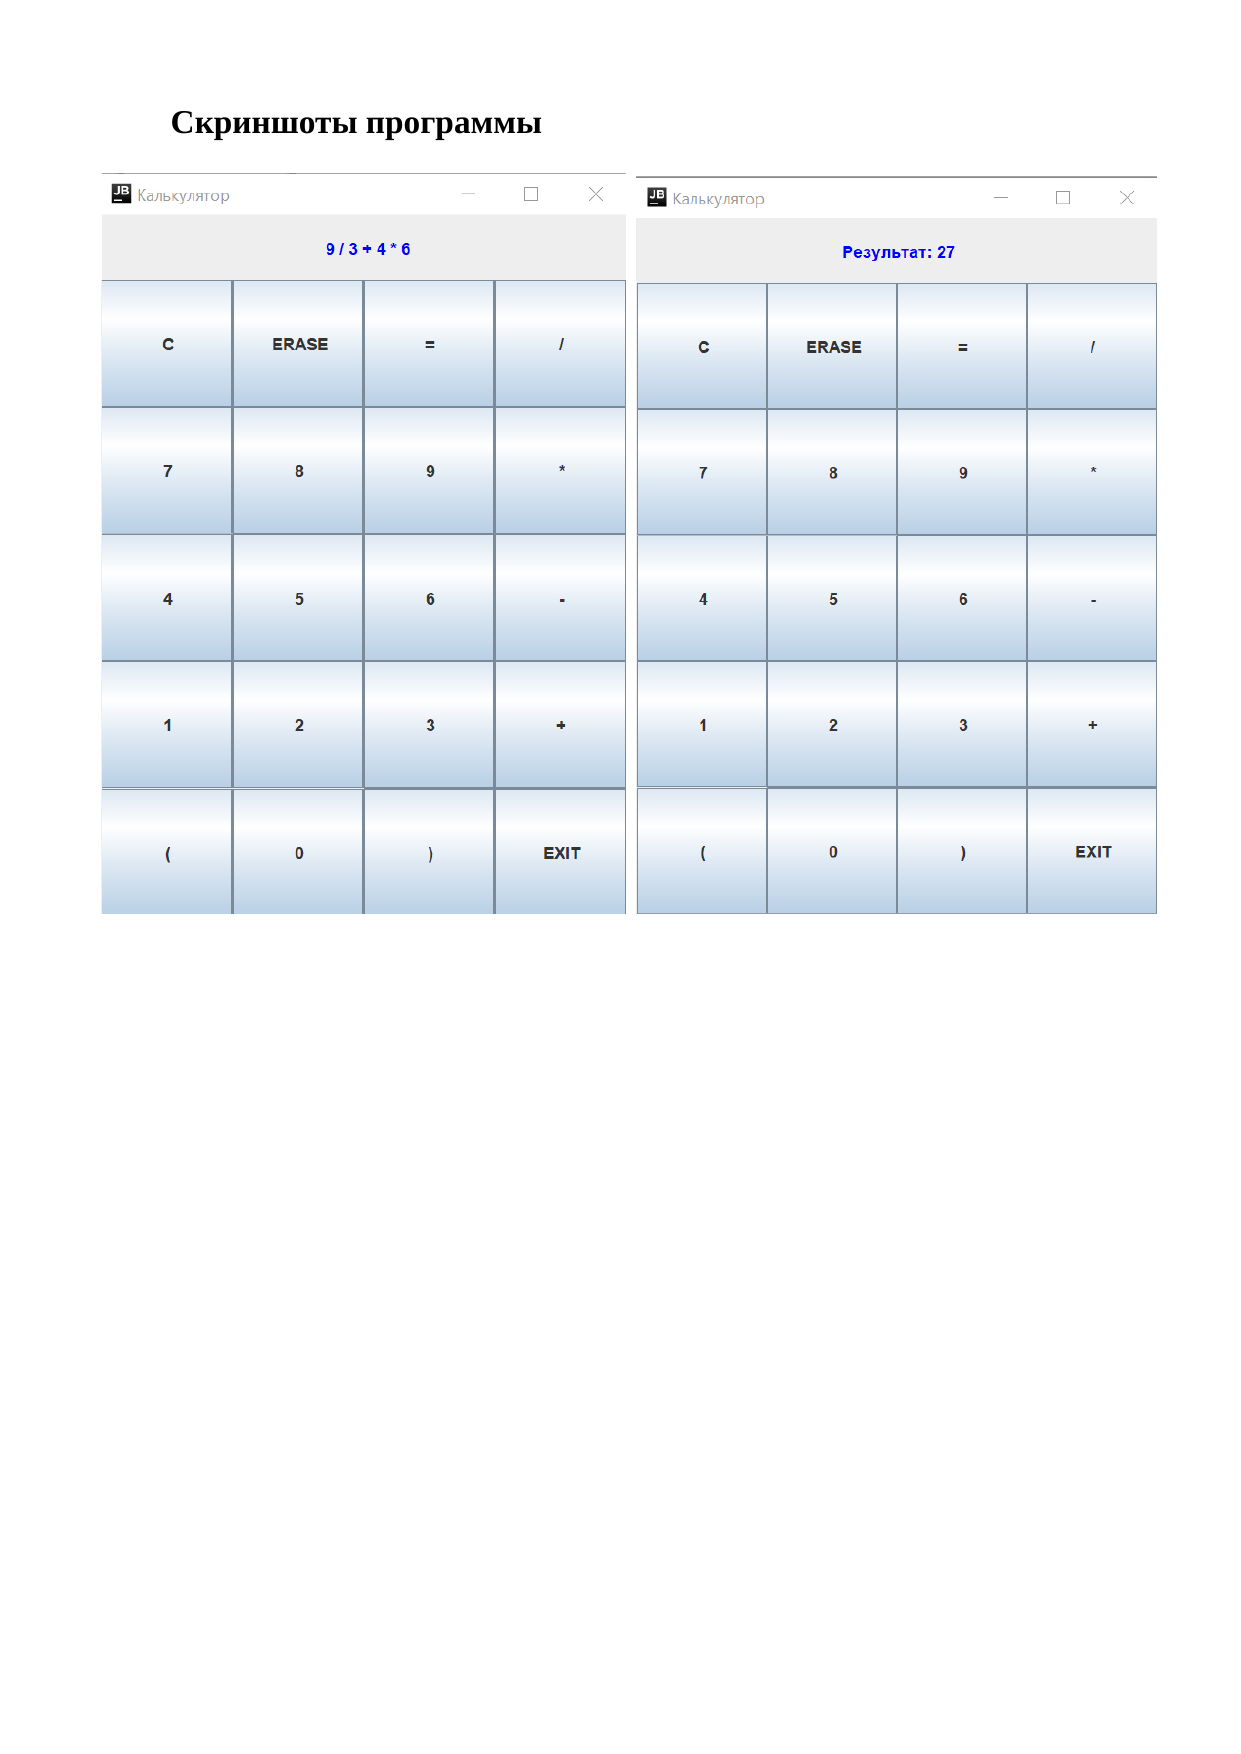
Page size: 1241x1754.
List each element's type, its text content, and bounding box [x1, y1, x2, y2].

picture [101, 173, 626, 914]
picture [636, 176, 1157, 914]
subtitle Cкриншоты программы [170, 102, 1152, 141]
